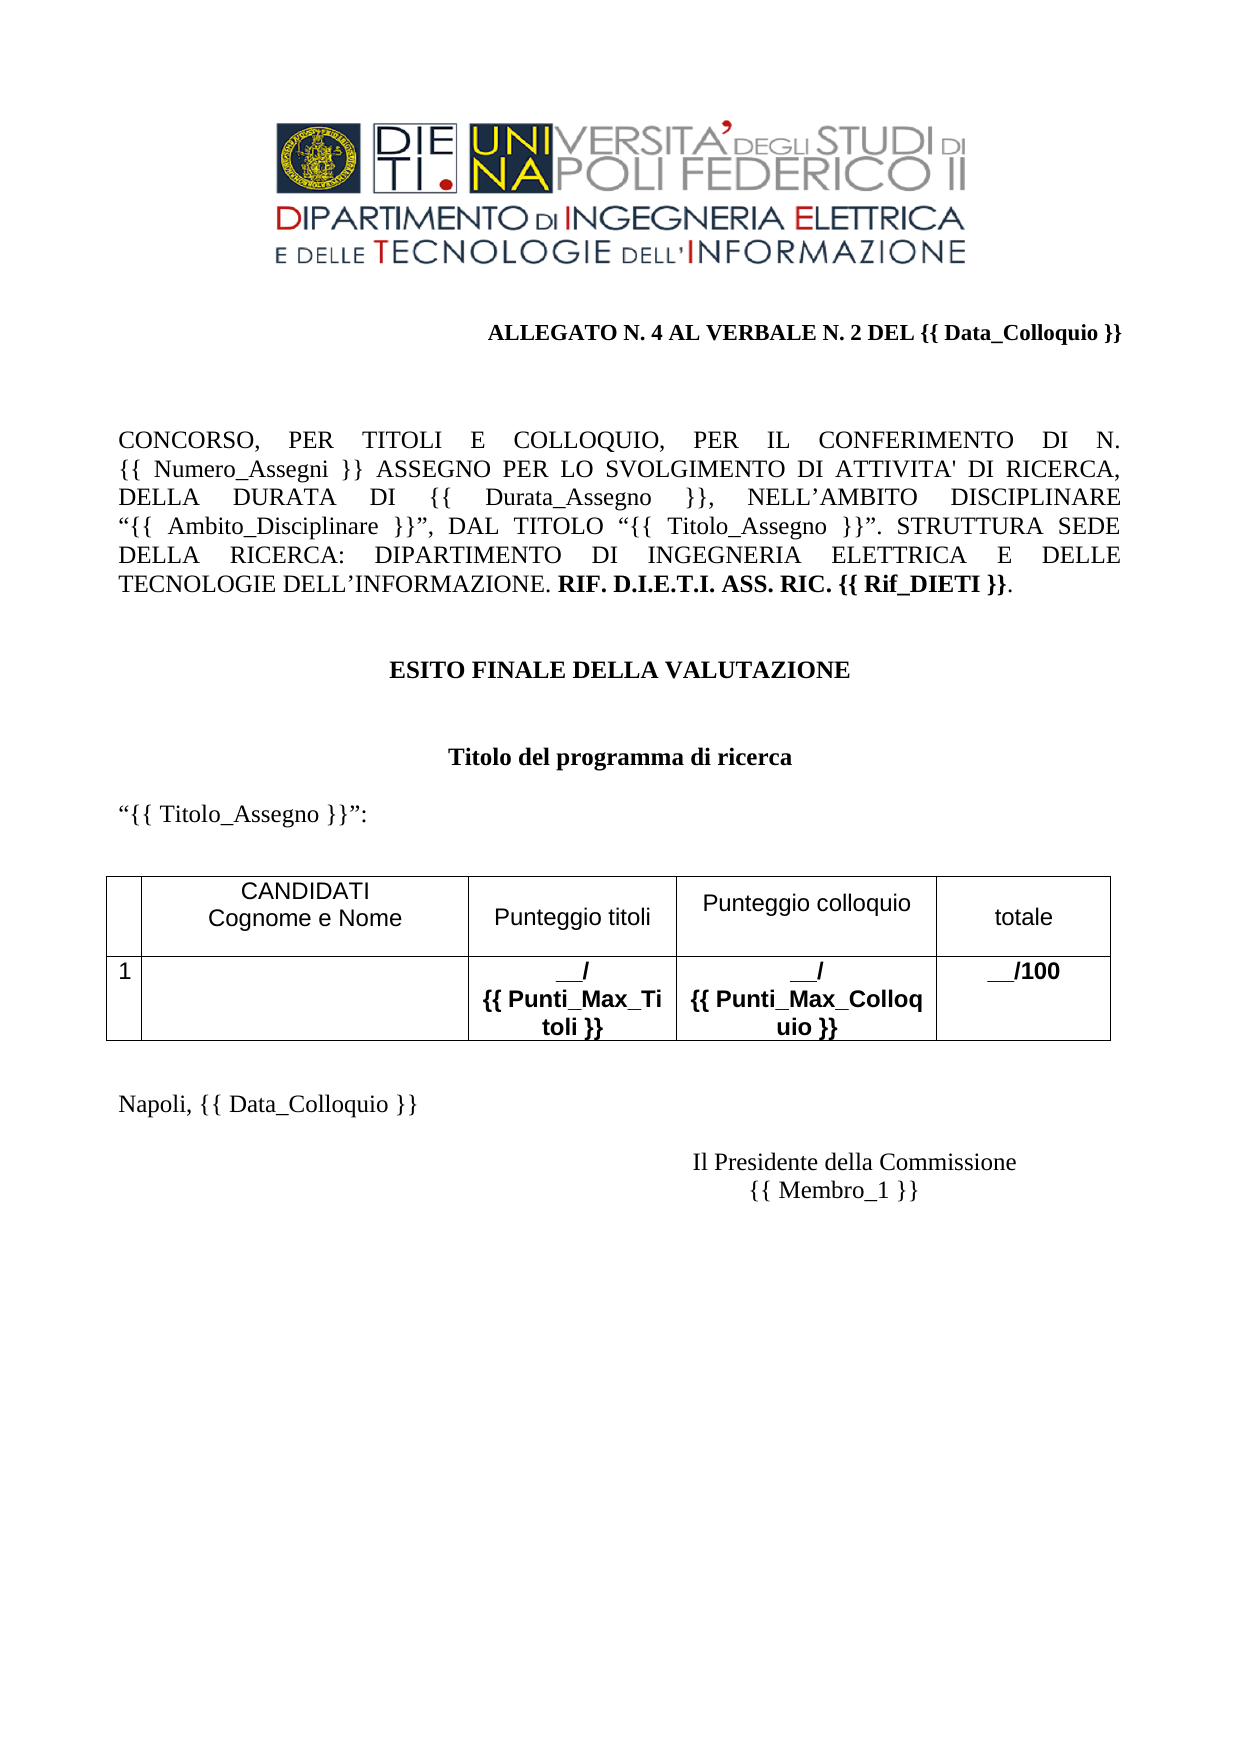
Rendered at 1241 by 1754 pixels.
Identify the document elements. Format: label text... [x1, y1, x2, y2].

text Napoli, {{ Data_Colloquio }} [118, 1089, 1122, 1118]
text ESITO FINALE DELLA VALUTAZIONE [118, 655, 1122, 684]
table_cell __/100 [937, 957, 1110, 1040]
table_header Punteggio titoli [469, 877, 676, 956]
text Il Presidente della Commissione [118, 1147, 1122, 1175]
table_cell [142, 957, 468, 1040]
text Titolo del programma di ricerca [118, 742, 1122, 770]
text CONCORSO, PER TITOLI E COLLOQUIO, PER IL CONFERIMENTO DI N. {{ Numero_Assegni }} ASSEGNO PER LO SVOLGIMENTO DI ATTIVITA' DI RICERCA, DELLA DURATA DI {{ Durata_Assegno }}, NELL’AMBITO DISCIPLINARE “{{ Ambito_Disciplinare }}”, DAL TITOLO “{{ Titolo_Assegno }}”. STRUTTURA SEDE DELLA RICERCA: DIPARTIMENTO DI INGEGNERIA ELETTRICA E DELLE TECNOLOGIE DELL’INFORMAZIONE. RIF. D.I.E.T.I. ASS. RIC. {{ Rif_DIETI }}. [118, 425, 1122, 597]
table_cell __/{{ Punti_Max_Titoli }} [469, 957, 676, 1040]
table_header Punteggio colloquio [677, 877, 936, 956]
table_header CANDIDATI Cognome e Nome [142, 877, 468, 956]
text “{{ Titolo_Assegno }}”: [118, 799, 1122, 828]
text {{ Membro_1 }} [118, 1175, 1122, 1204]
table_header totale [937, 877, 1110, 956]
table_cell 1 [107, 957, 141, 1040]
table_cell __/{{ Punti_Max_Colloquio }} [677, 957, 936, 1040]
picture [271, 118, 970, 267]
text ALLEGATO N. 4 AL VERBALE N. 2 DEL {{ Data_Colloquio }} [118, 319, 1122, 345]
table_header [107, 877, 141, 956]
